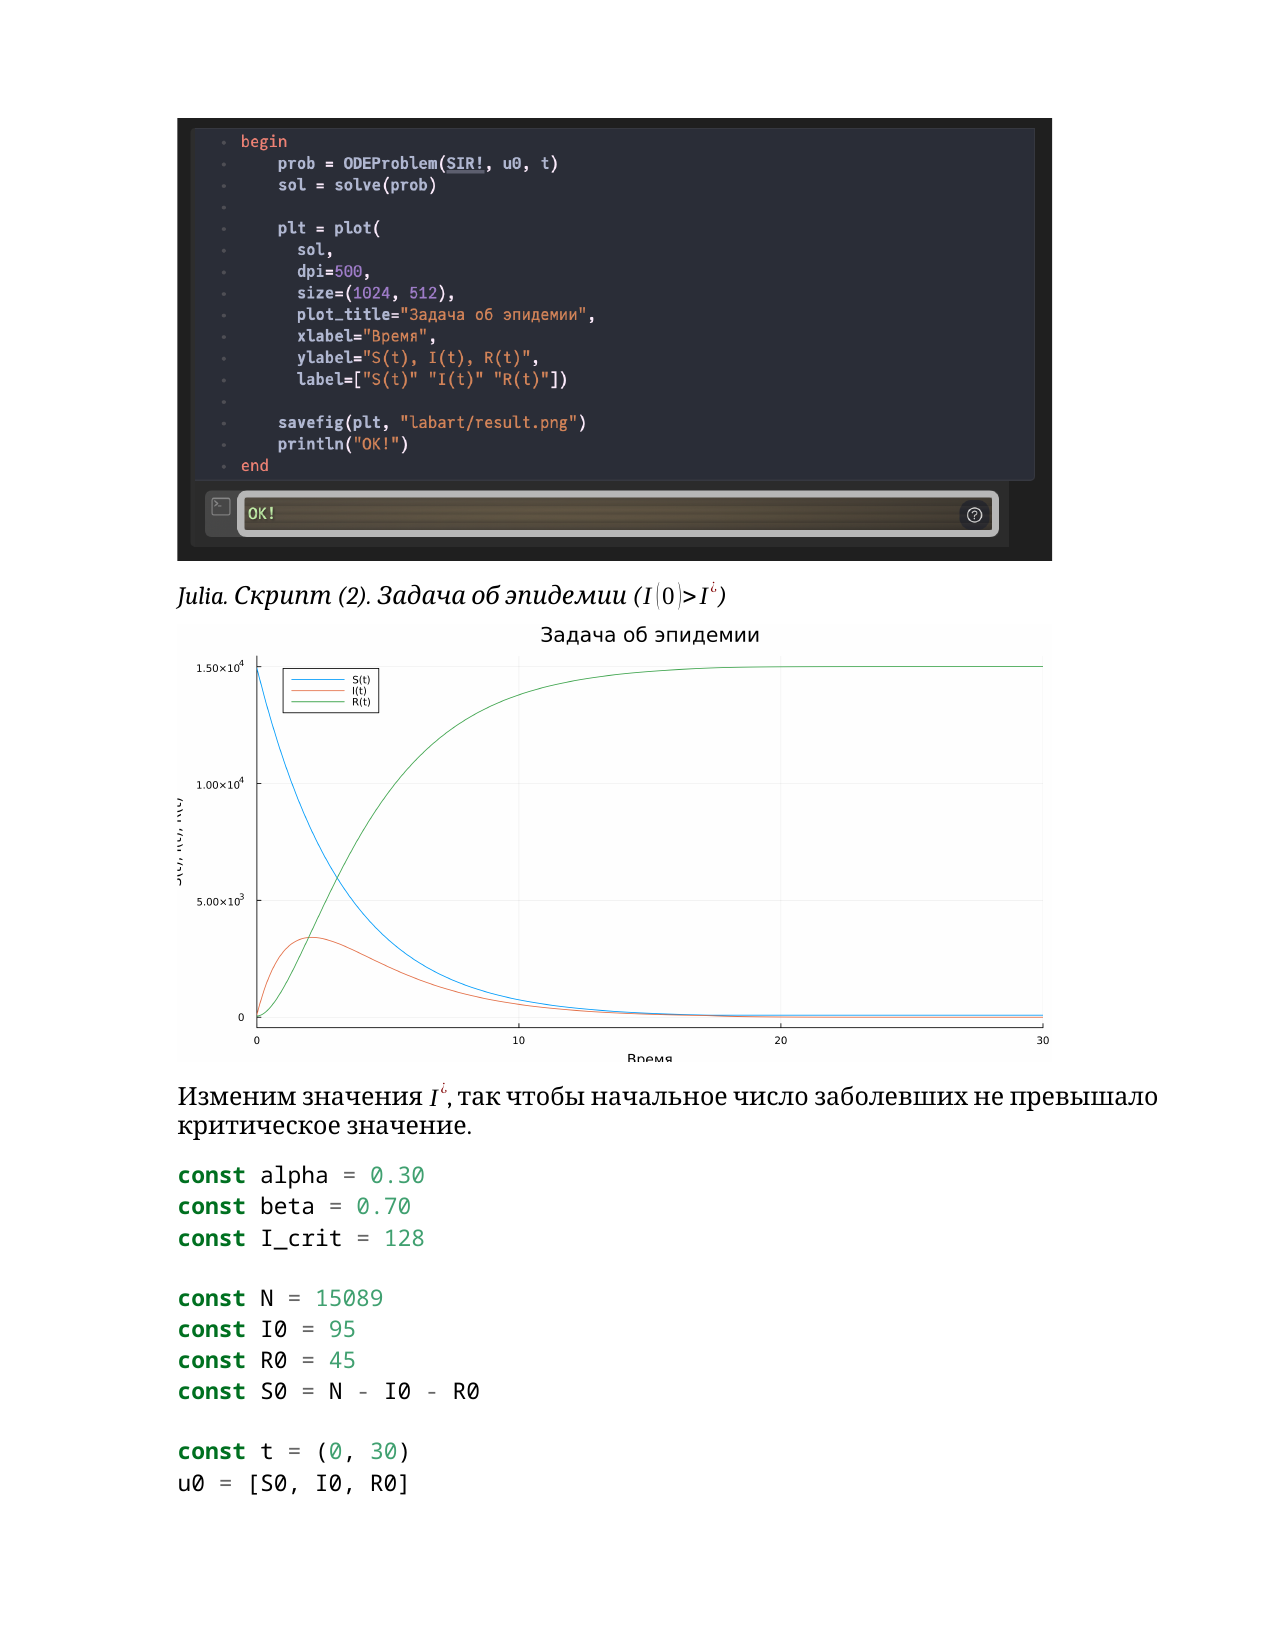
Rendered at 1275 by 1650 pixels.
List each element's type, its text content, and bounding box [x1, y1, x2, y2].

picture [177, 624, 1053, 1062]
text Julia. Скрипт (2). Задача об эпидемии () [177, 581, 1186, 612]
text Изменим значения , так чтобы начальное число заболевших не превышало критическое значение. [177, 1083, 1186, 1140]
text const alpha = 0.30 const beta = 0.70 const I_crit = 128 const N = 15089 const I0 = 95 const R0 = 45 const S0 = N - I0 - R0 const t = (0, 30) u0 = [S0, I0, R0] [177, 1159, 1186, 1498]
picture [177, 118, 1053, 561]
